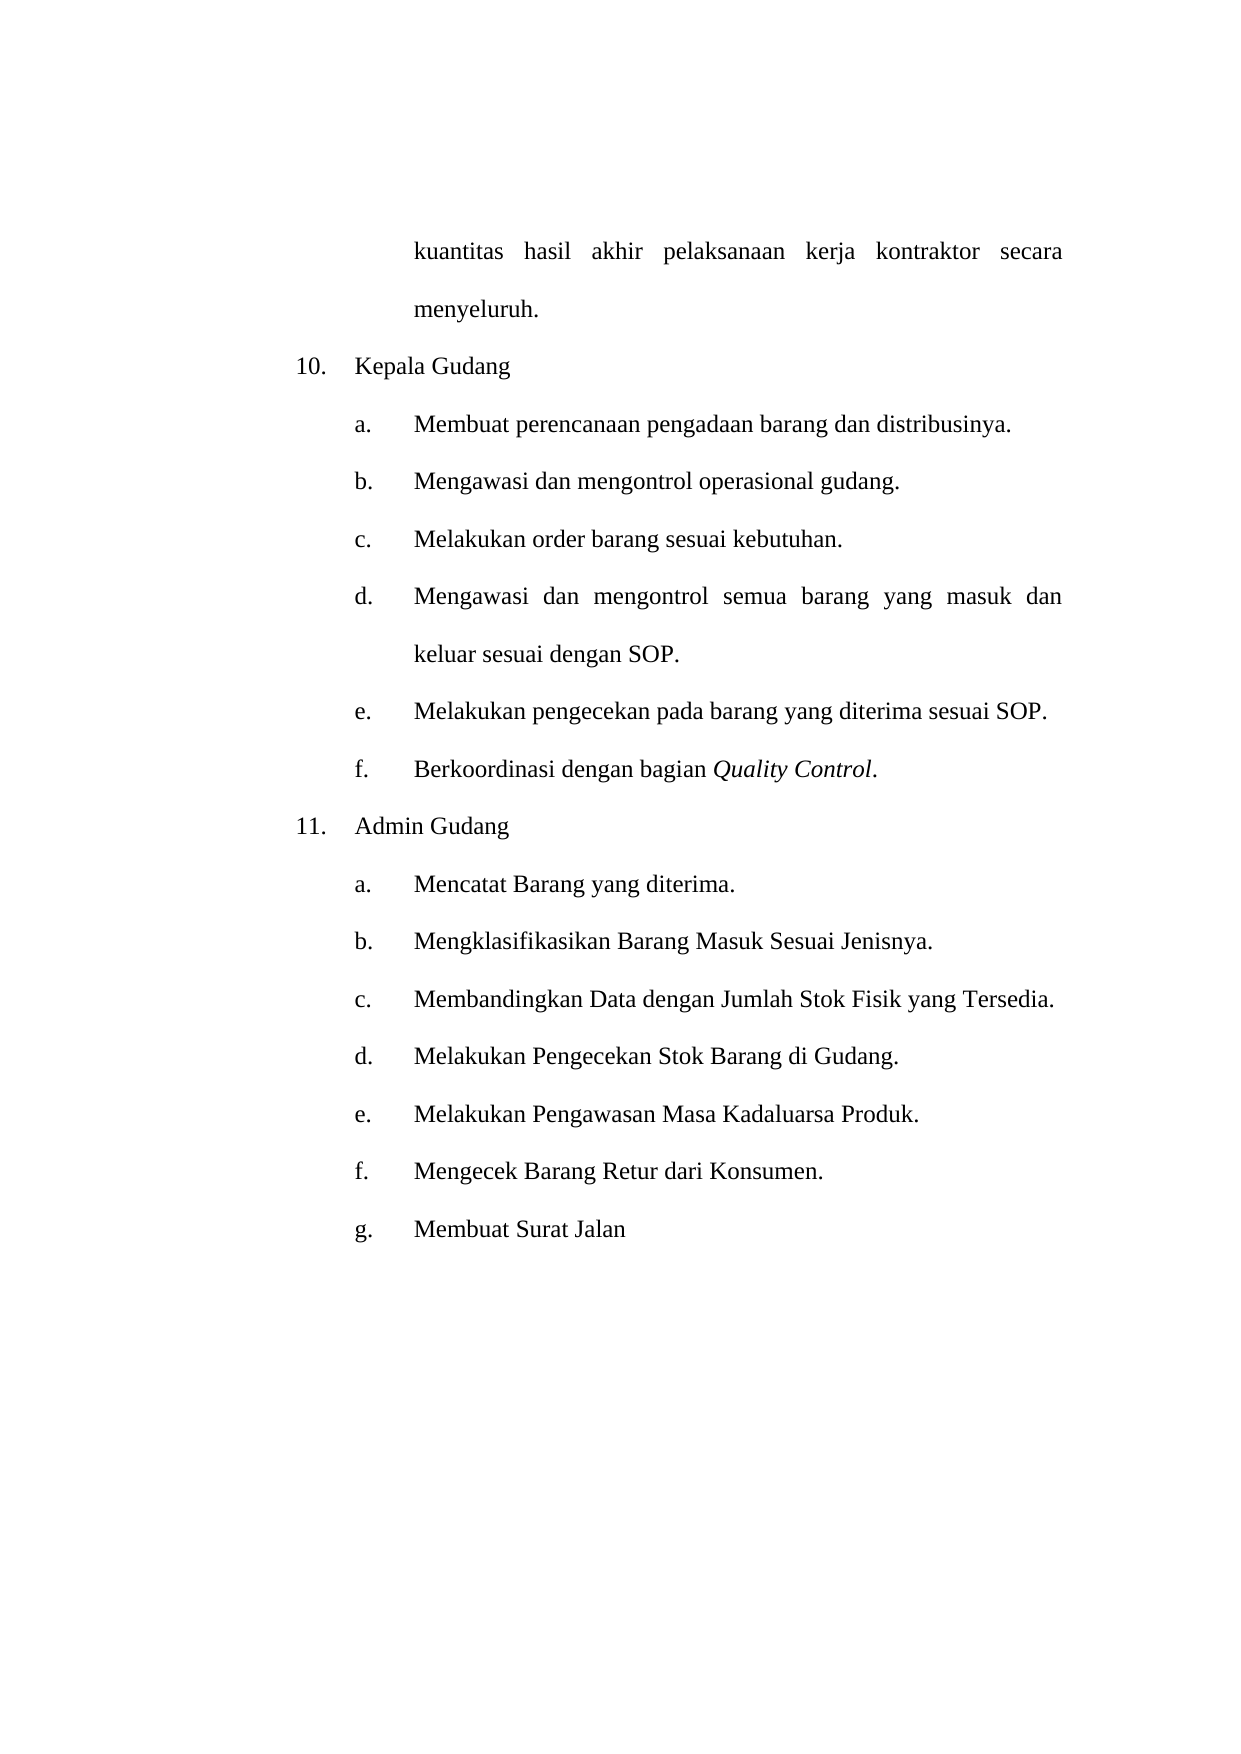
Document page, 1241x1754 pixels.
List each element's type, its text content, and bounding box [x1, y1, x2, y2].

list Melakukan Pengawasan Masa Kadaluarsa Produk. [354, 1099, 1063, 1127]
list Mengecek Barang Retur dari Konsumen. [354, 1156, 1063, 1185]
list Melakukan order barang sesuai kebutuhan. [354, 524, 1063, 552]
list Melakukan Pengecekan Stok Barang di Gudang. [354, 1041, 1063, 1070]
list Membandingkan Data dengan Jumlah Stok Fisik yang Tersedia. [354, 984, 1063, 1012]
list Mengklasifikasikan Barang Masuk Sesuai Jenisnya. [354, 926, 1063, 955]
list Mencatat Barang yang diterima. [354, 869, 1063, 897]
list Berkoordinasi dengan bagian Quality Control. [354, 754, 1063, 782]
list Membuat perencanaan pengadaan barang dan distribusinya. [354, 409, 1063, 437]
list Mengawasi dan mengontrol semua barang yang masuk dan keluar sesuai dengan SOP. [354, 581, 1063, 667]
list Admin Gudang [295, 811, 1063, 840]
list Mengawasi dan mengontrol operasional gudang. [354, 466, 1063, 495]
list Melakukan pengecekan pada barang yang diterima sesuai SOP. [354, 696, 1063, 725]
list Kepala Gudang [295, 351, 1063, 380]
list Membuat Surat Jalan [354, 1214, 1063, 1242]
